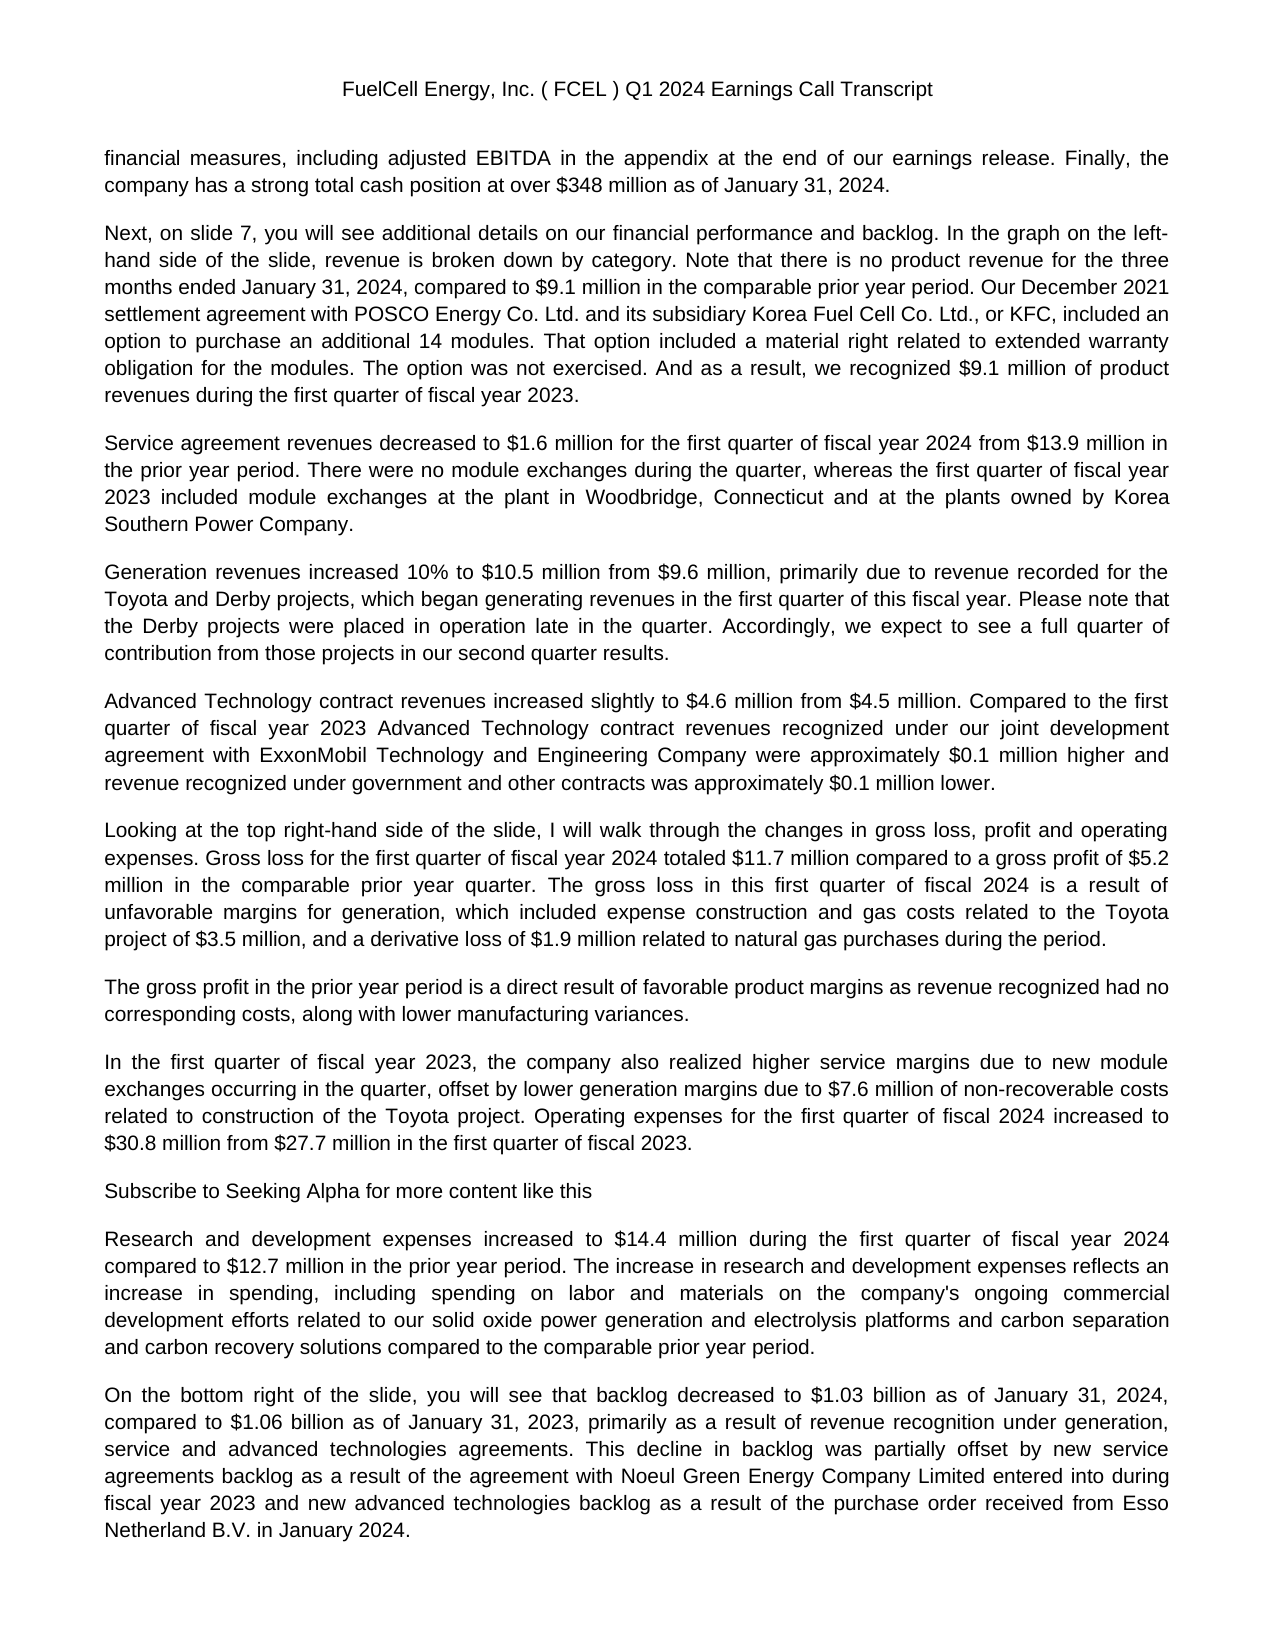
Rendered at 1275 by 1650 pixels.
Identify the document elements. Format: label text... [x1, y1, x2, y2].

text Generation revenues increased 10% to $10.5 million from $9.6 million, primarily due to revenue recorded for the Toyota and Derby projects, which began generating revenues in the first quarter of this fiscal year. Please note that the Derby projects were placed in operation late in the quarter. Accordingly, we expect to see a full quarter of contribution from those projects in our second quarter results. [104, 557, 1171, 665]
text Next, on slide 7, you will see additional details on our financial performance and backlog. In the graph on the left-hand side of the slide, revenue is broken down by category. Note that there is no product revenue for the three months ended January 31, 2024, compared to $9.1 million in the comparable prior year period. Our December 2021 settlement agreement with POSCO Energy Co. Ltd. and its subsidiary Korea Fuel Cell Co. Ltd., or KFC, included an option to purchase an additional 14 modules. That option included a material right related to extended warranty obligation for the modules. The option was not exercised. And as a result, we recognized $9.1 million of product revenues during the first quarter of fiscal year 2023. [104, 217, 1171, 407]
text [104, 142, 1171, 196]
text In the first quarter of fiscal year 2023, the company also realized higher service margins due to new module exchanges occurring in the quarter, offset by lower generation margins due to $7.6 million of non-recoverable costs related to construction of the Toyota project. Operating expenses for the first quarter of fiscal 2024 increased to $30.8 million from $27.7 million in the first quarter of fiscal 2023. [104, 1046, 1171, 1155]
text Subscribe to Seeking Alpha for more content like this [104, 1176, 1171, 1203]
text The gross profit in the prior year period is a direct result of favorable product margins as revenue recognized had no corresponding costs, along with lower manufacturing variances. [104, 971, 1171, 1026]
text Advanced Technology contract revenues increased slightly to $4.6 million from $4.5 million. Compared to the first quarter of fiscal year 2023 Advanced Technology contract revenues recognized under our joint development agreement with ExxonMobil Technology and Engineering Company were approximately $0.1 million higher and revenue recognized under government and other contracts was approximately $0.1 million lower. [104, 686, 1171, 794]
text Looking at the top right-hand side of the slide, I will walk through the changes in gross loss, profit and operating expenses. Gross loss for the first quarter of fiscal year 2024 totaled $11.7 million compared to a gross profit of $5.2 million in the comparable prior year quarter. The gross loss in this first quarter of fiscal 2024 is a result of unfavorable margins for generation, which included expense construction and gas costs related to the Toyota project of $3.5 million, and a derivative loss of $1.9 million related to natural gas purchases during the period. [104, 815, 1171, 951]
text On the bottom right of the slide, you will see that backlog decreased to $1.03 billion as of January 31, 2024, compared to $1.06 billion as of January 31, 2023, primarily as a result of revenue recognition under generation, service and advanced technologies agreements. This decline in backlog was partially offset by new service agreements backlog as a result of the agreement with Noeul Green Energy Company Limited entered into during fiscal year 2023 and new advanced technologies backlog as a result of the purchase order received from Esso Netherland B.V. in January 2024. [104, 1380, 1171, 1542]
text Service agreement revenues decreased to $1.6 million for the first quarter of fiscal year 2024 from $13.9 million in the prior year period. There were no module exchanges during the quarter, whereas the first quarter of fiscal year 2023 included module exchanges at the plant in Woodbridge, Connecticut and at the plants owned by Korea Southern Power Company. [104, 428, 1171, 536]
text Research and development expenses increased to $14.4 million during the first quarter of fiscal year 2024 compared to $12.7 million in the prior year period. The increase in research and development expenses reflects an increase in spending, including spending on labor and materials on the company's ongoing commercial development efforts related to our solid oxide power generation and electrolysis platforms and carbon separation and carbon recovery solutions compared to the comparable prior year period. [104, 1223, 1171, 1359]
